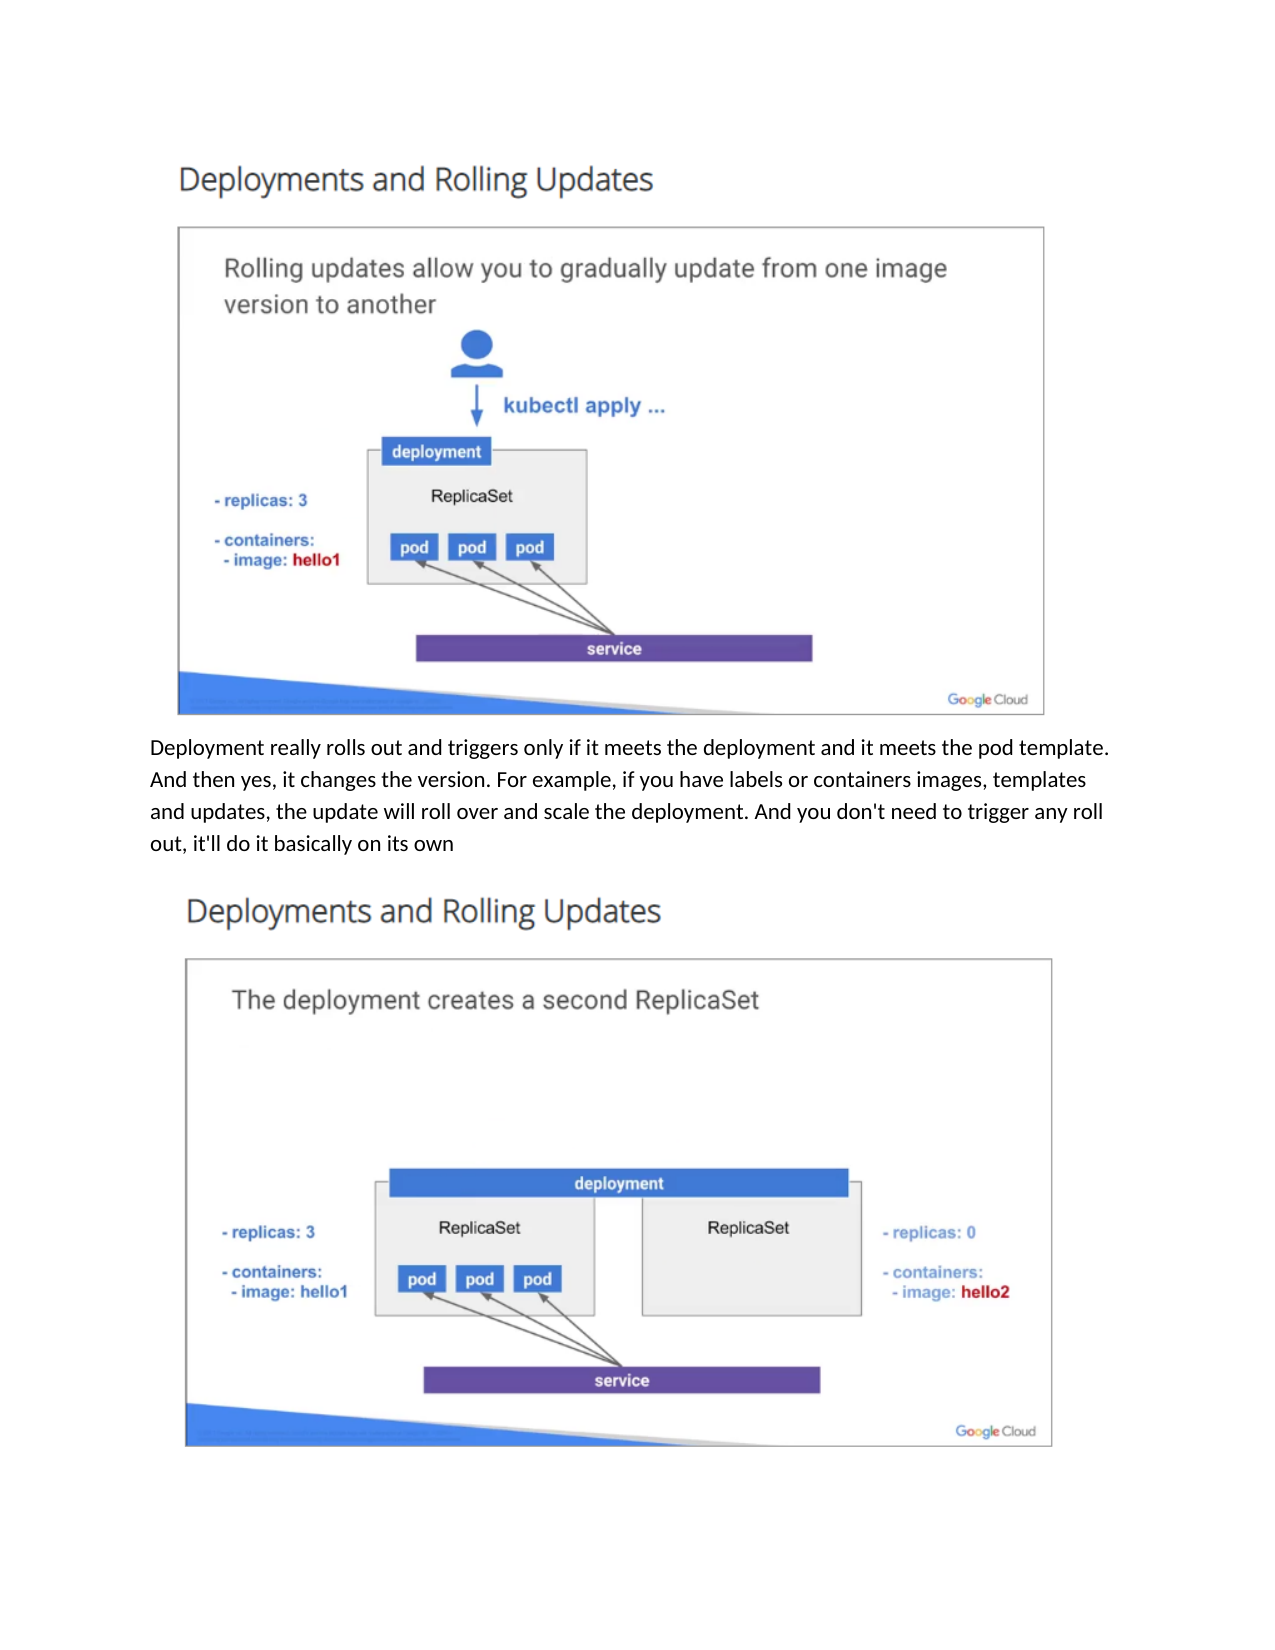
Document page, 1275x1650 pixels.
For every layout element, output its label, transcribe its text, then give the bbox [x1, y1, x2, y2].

picture [150, 150, 1062, 729]
picture [150, 882, 1090, 1457]
